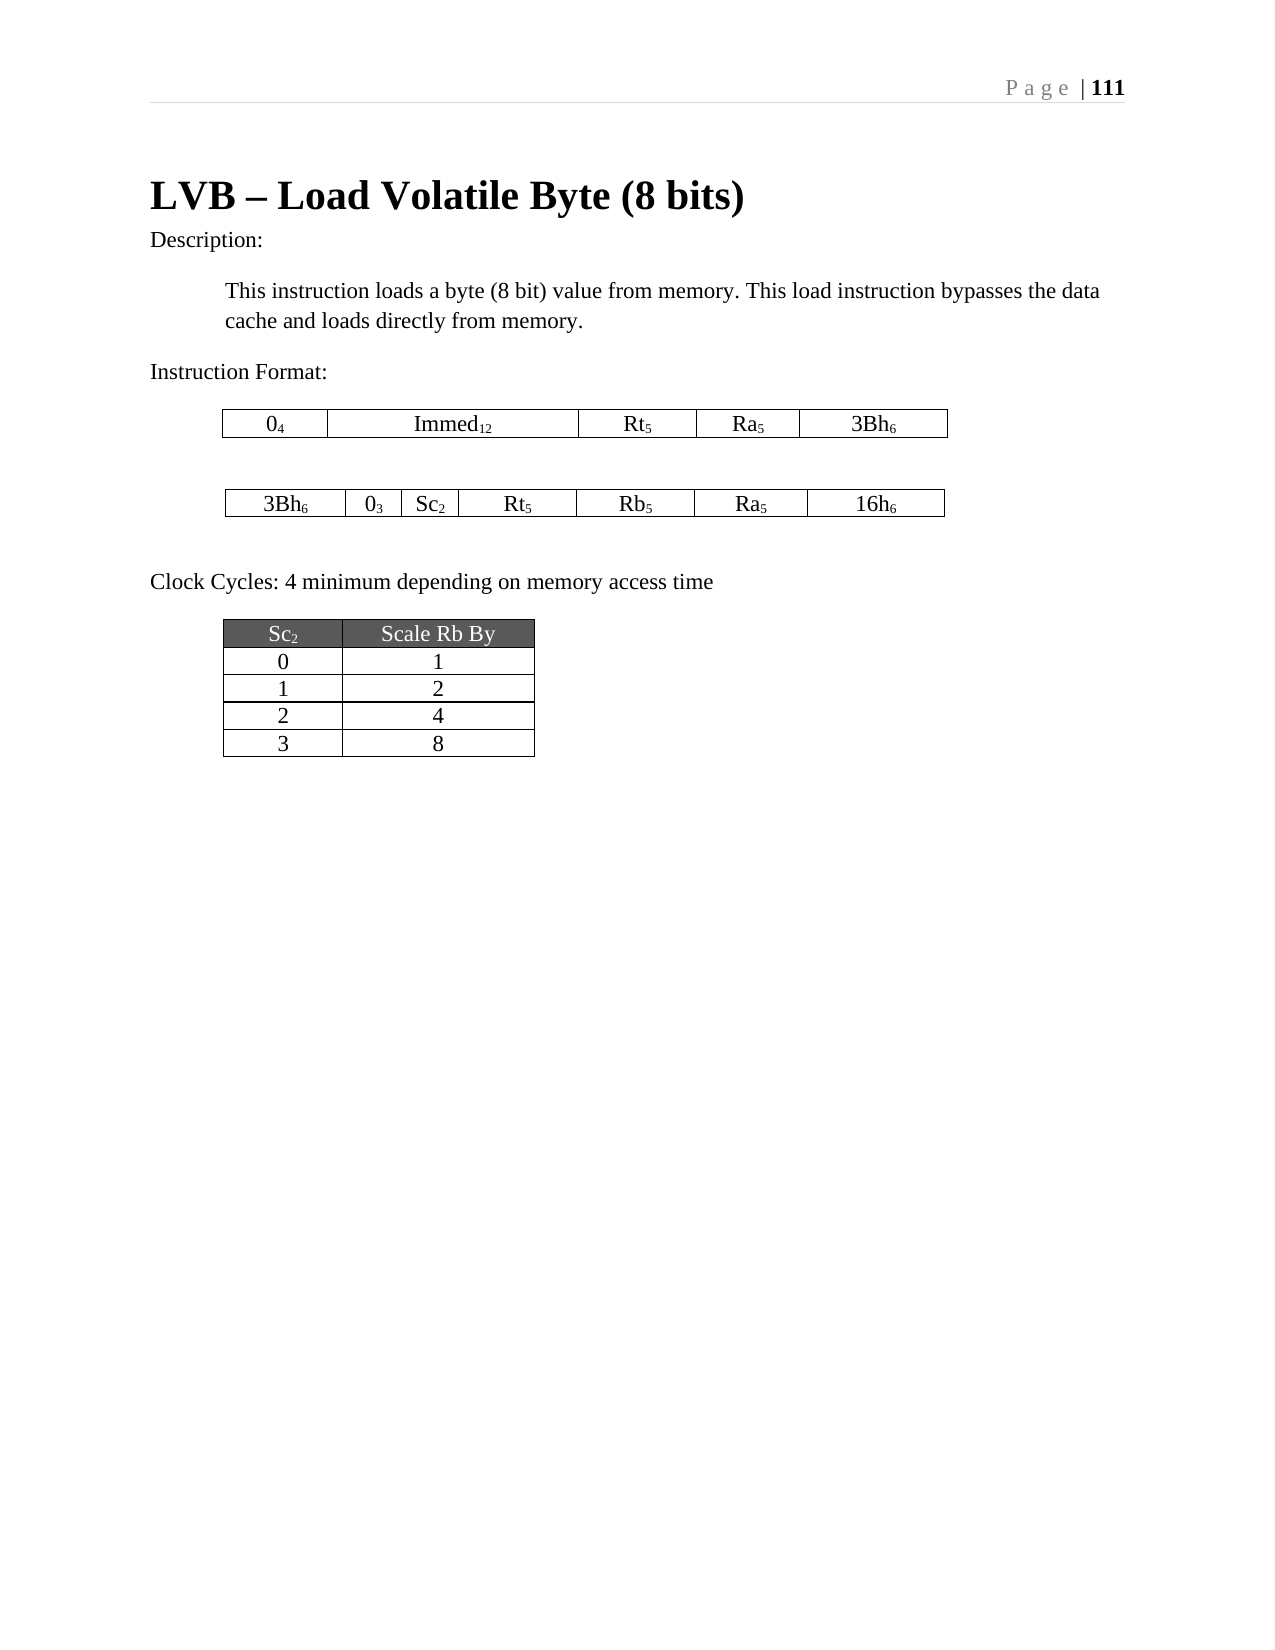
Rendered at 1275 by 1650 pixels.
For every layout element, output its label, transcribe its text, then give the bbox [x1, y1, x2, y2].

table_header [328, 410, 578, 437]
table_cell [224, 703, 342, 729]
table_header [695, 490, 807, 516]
text This instruction loads a byte (8 bit) value from memory. This load instruction bypasses the data cache and loads directly from memory. [225, 277, 1125, 333]
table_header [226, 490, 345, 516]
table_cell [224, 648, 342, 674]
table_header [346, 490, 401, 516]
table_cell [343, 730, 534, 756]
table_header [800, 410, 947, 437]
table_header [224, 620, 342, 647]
text Clock Cycles: 4 minimum depending on memory access time [150, 568, 1125, 594]
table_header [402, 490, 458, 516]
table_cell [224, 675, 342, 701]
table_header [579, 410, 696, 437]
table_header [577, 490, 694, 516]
text Description: [150, 226, 1125, 252]
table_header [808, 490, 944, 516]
subtitle LVB – Load Volatile Byte (8 bits) [150, 171, 1125, 219]
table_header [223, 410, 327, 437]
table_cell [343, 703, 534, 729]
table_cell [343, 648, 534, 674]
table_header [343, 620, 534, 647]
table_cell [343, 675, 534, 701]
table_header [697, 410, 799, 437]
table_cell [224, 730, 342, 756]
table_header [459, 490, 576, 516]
text Instruction Format: [150, 358, 1125, 384]
